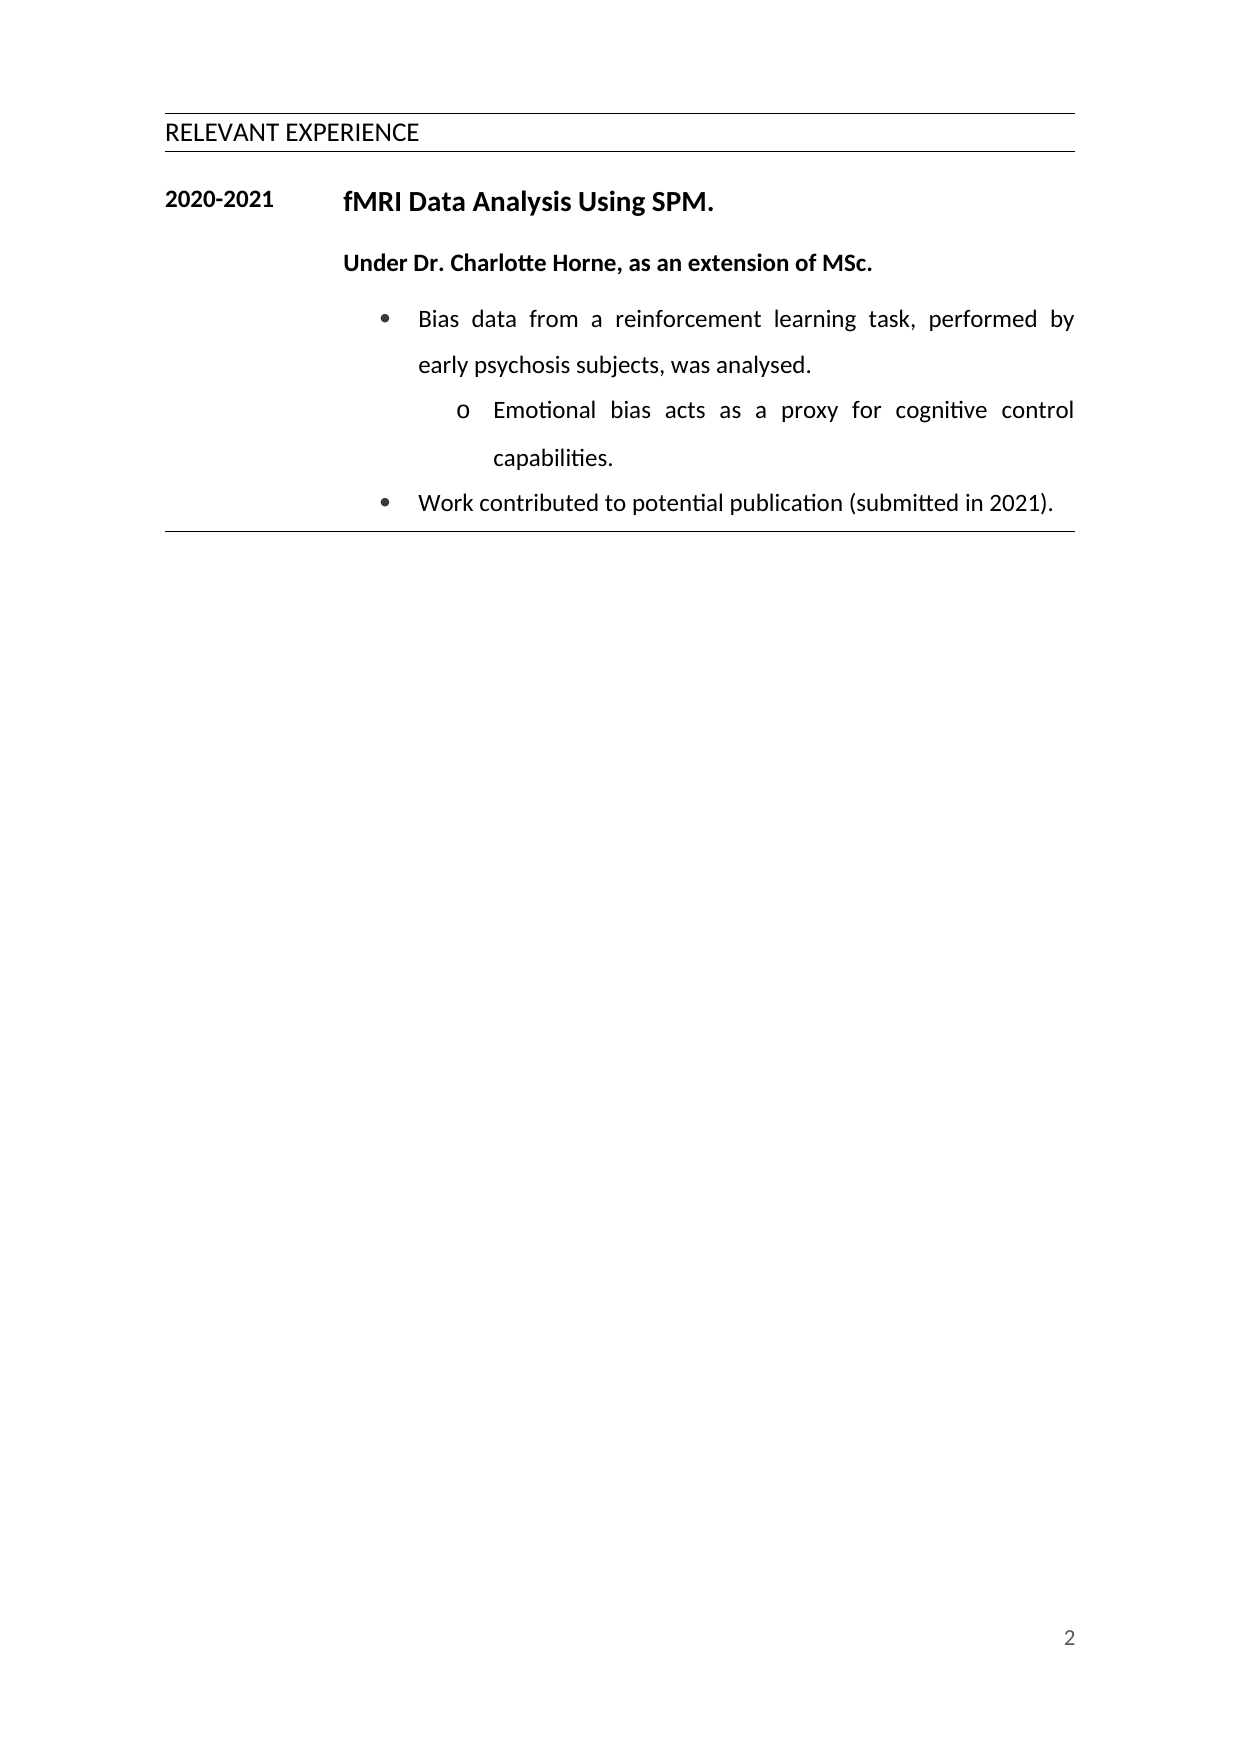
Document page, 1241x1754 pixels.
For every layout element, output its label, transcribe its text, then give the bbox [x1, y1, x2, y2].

subtitle RELEVANT experience [165, 114, 1075, 151]
table_header 2020-2021 [165, 168, 343, 531]
table_header fMRI Data Analysis Using SPM. Under Dr. Charlotte Horne, as an extension of MSc. Bias data from a reinforcement learning task, performed by early psychosis subjects, was analysed. Emotional bias acts as a proxy for cognitive control capabilities. Work contributed to potential publication (submitted in 2021). [343, 168, 1075, 531]
